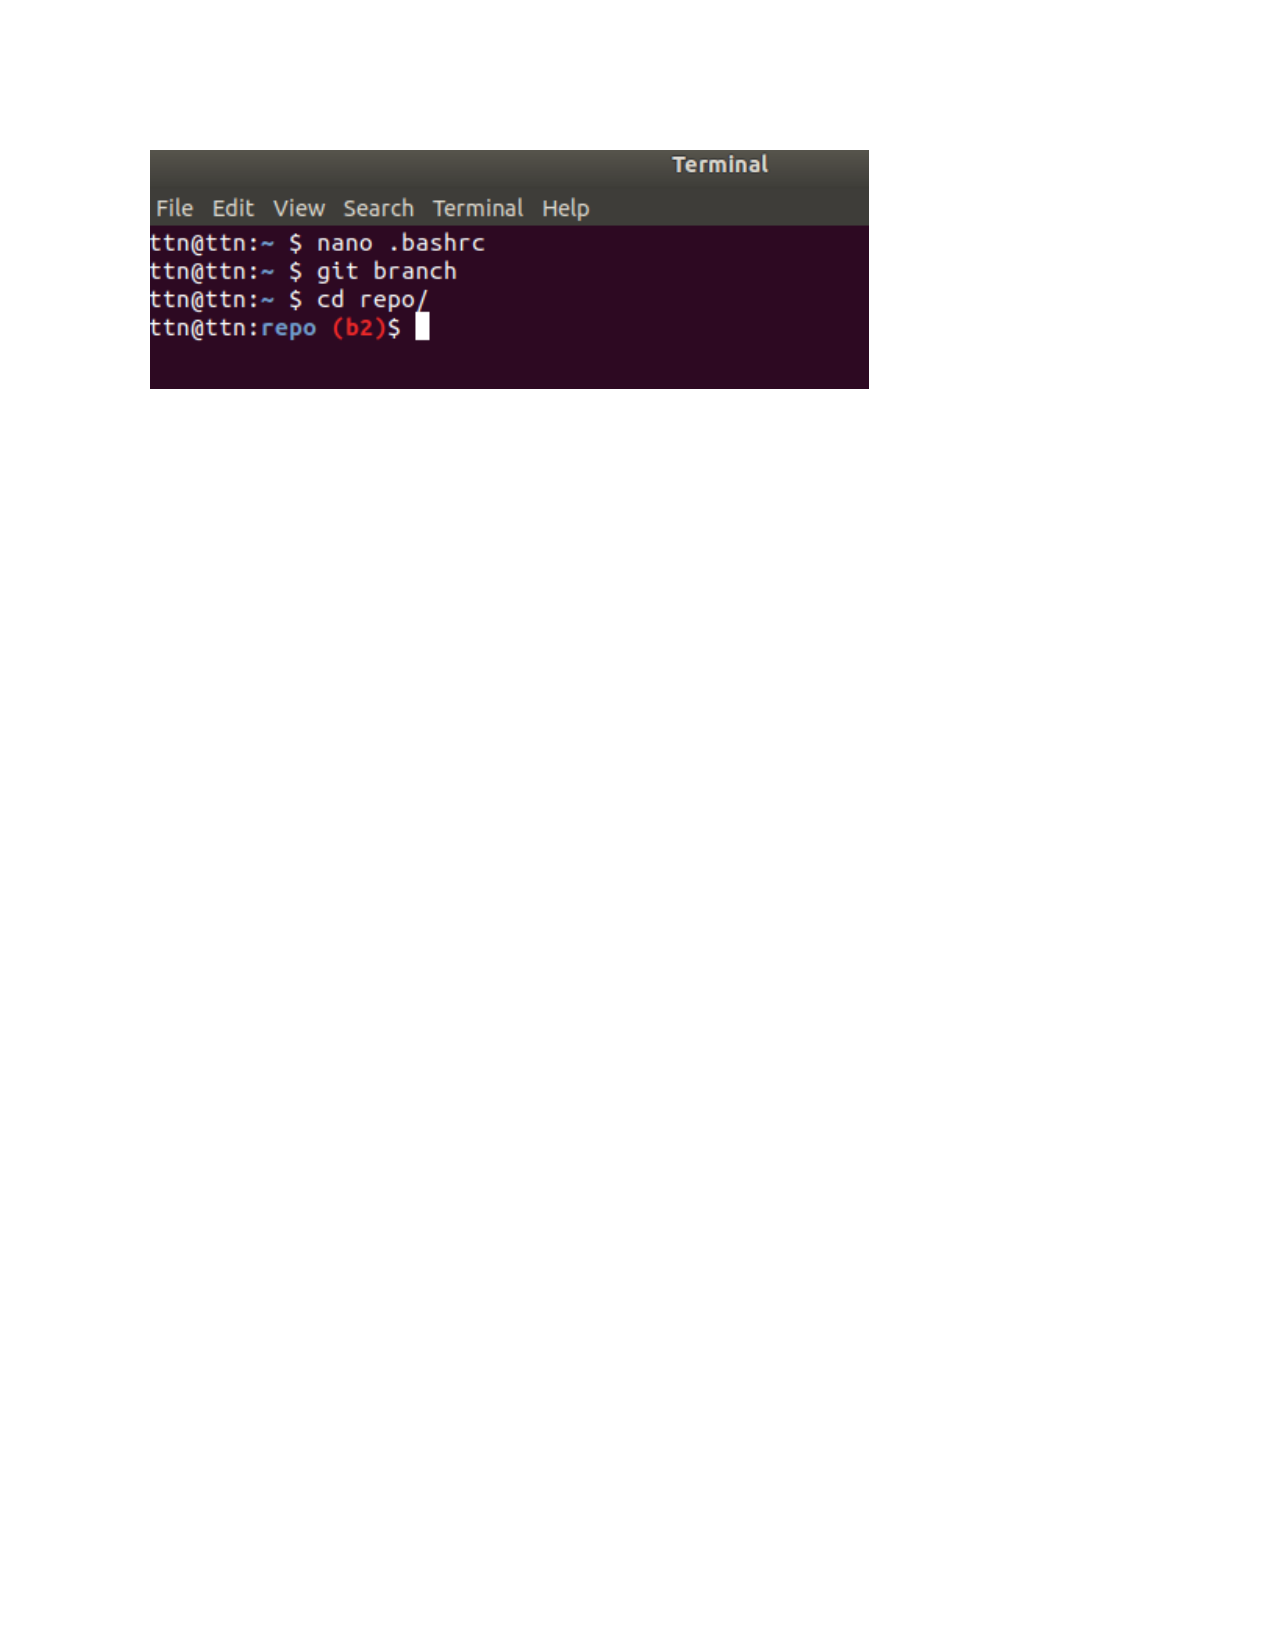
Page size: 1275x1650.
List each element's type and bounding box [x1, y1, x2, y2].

picture [150, 150, 869, 389]
